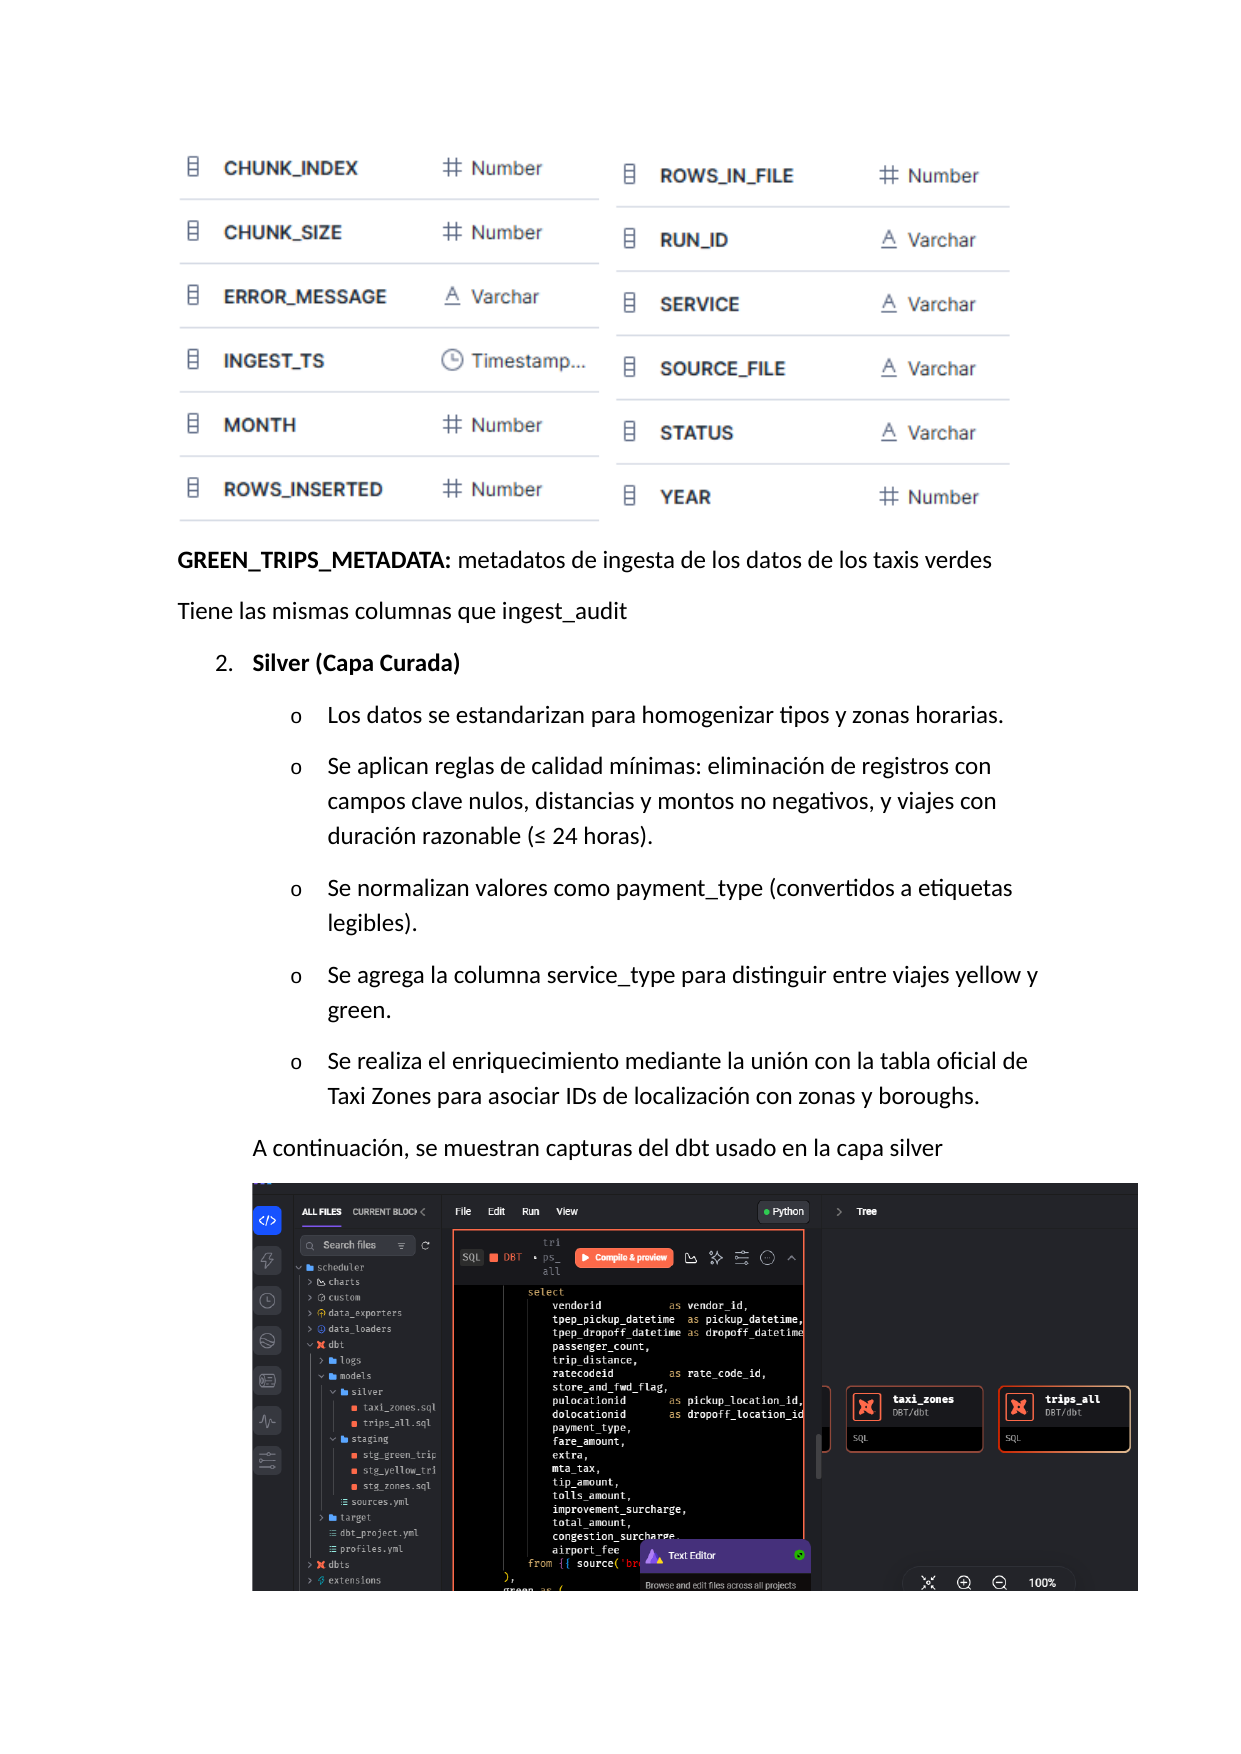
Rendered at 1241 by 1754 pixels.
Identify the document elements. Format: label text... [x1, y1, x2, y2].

picture [604, 153, 1010, 523]
text A continuación, se muestran capturas del dbt usado en la capa silver [252, 1132, 1063, 1163]
list Se realiza el enriquecimiento mediante la unión con la tabla oficial de Taxi Zones para asociar IDs de localización con zonas y boroughs. [290, 1046, 1063, 1111]
text GREEN_TRIPS_METADATA: metadatos de ingesta de los datos de los taxis verdes [177, 544, 1063, 574]
picture [177, 147, 600, 523]
list Silver (Capa Curada) [215, 647, 1063, 678]
list Se aplican reglas de calidad mínimas: eliminación de registros con campos clave nulos, distancias y montos no negativos, y viajes con duración razonable (≤ 24 horas). [290, 751, 1063, 851]
list Se agrega la columna service_type para distinguir entre viajes yellow y green. [290, 959, 1063, 1024]
text Tiene las mismas columnas que ingest_audit [177, 596, 1063, 626]
list Se normalizan valores como payment_type (convertidos a etiquetas legibles). [290, 872, 1063, 938]
picture [252, 1183, 1138, 1591]
list Los datos se estandarizan para homogenizar tipos y zonas horarias. [290, 699, 1063, 729]
